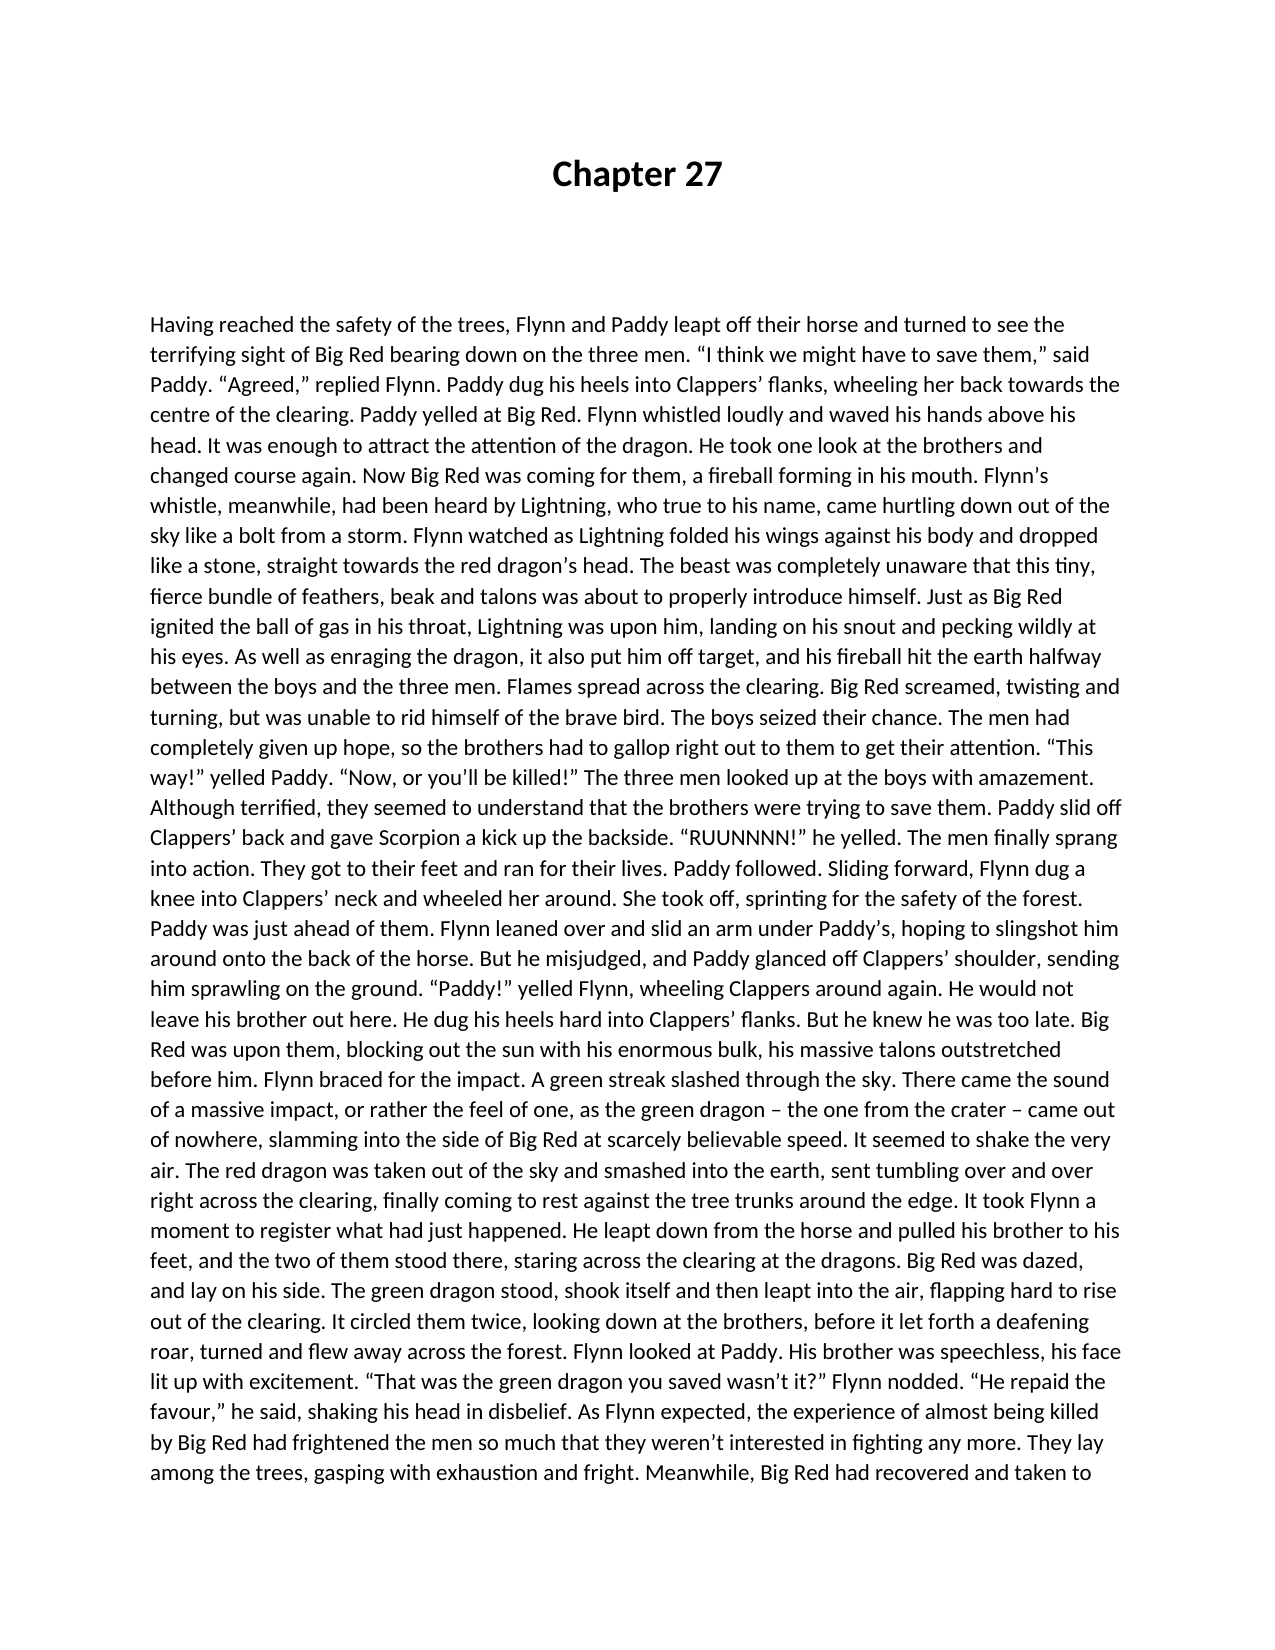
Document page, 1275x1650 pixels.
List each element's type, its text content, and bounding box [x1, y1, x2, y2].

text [150, 310, 1125, 1486]
text Chapter 27 [150, 150, 1125, 196]
